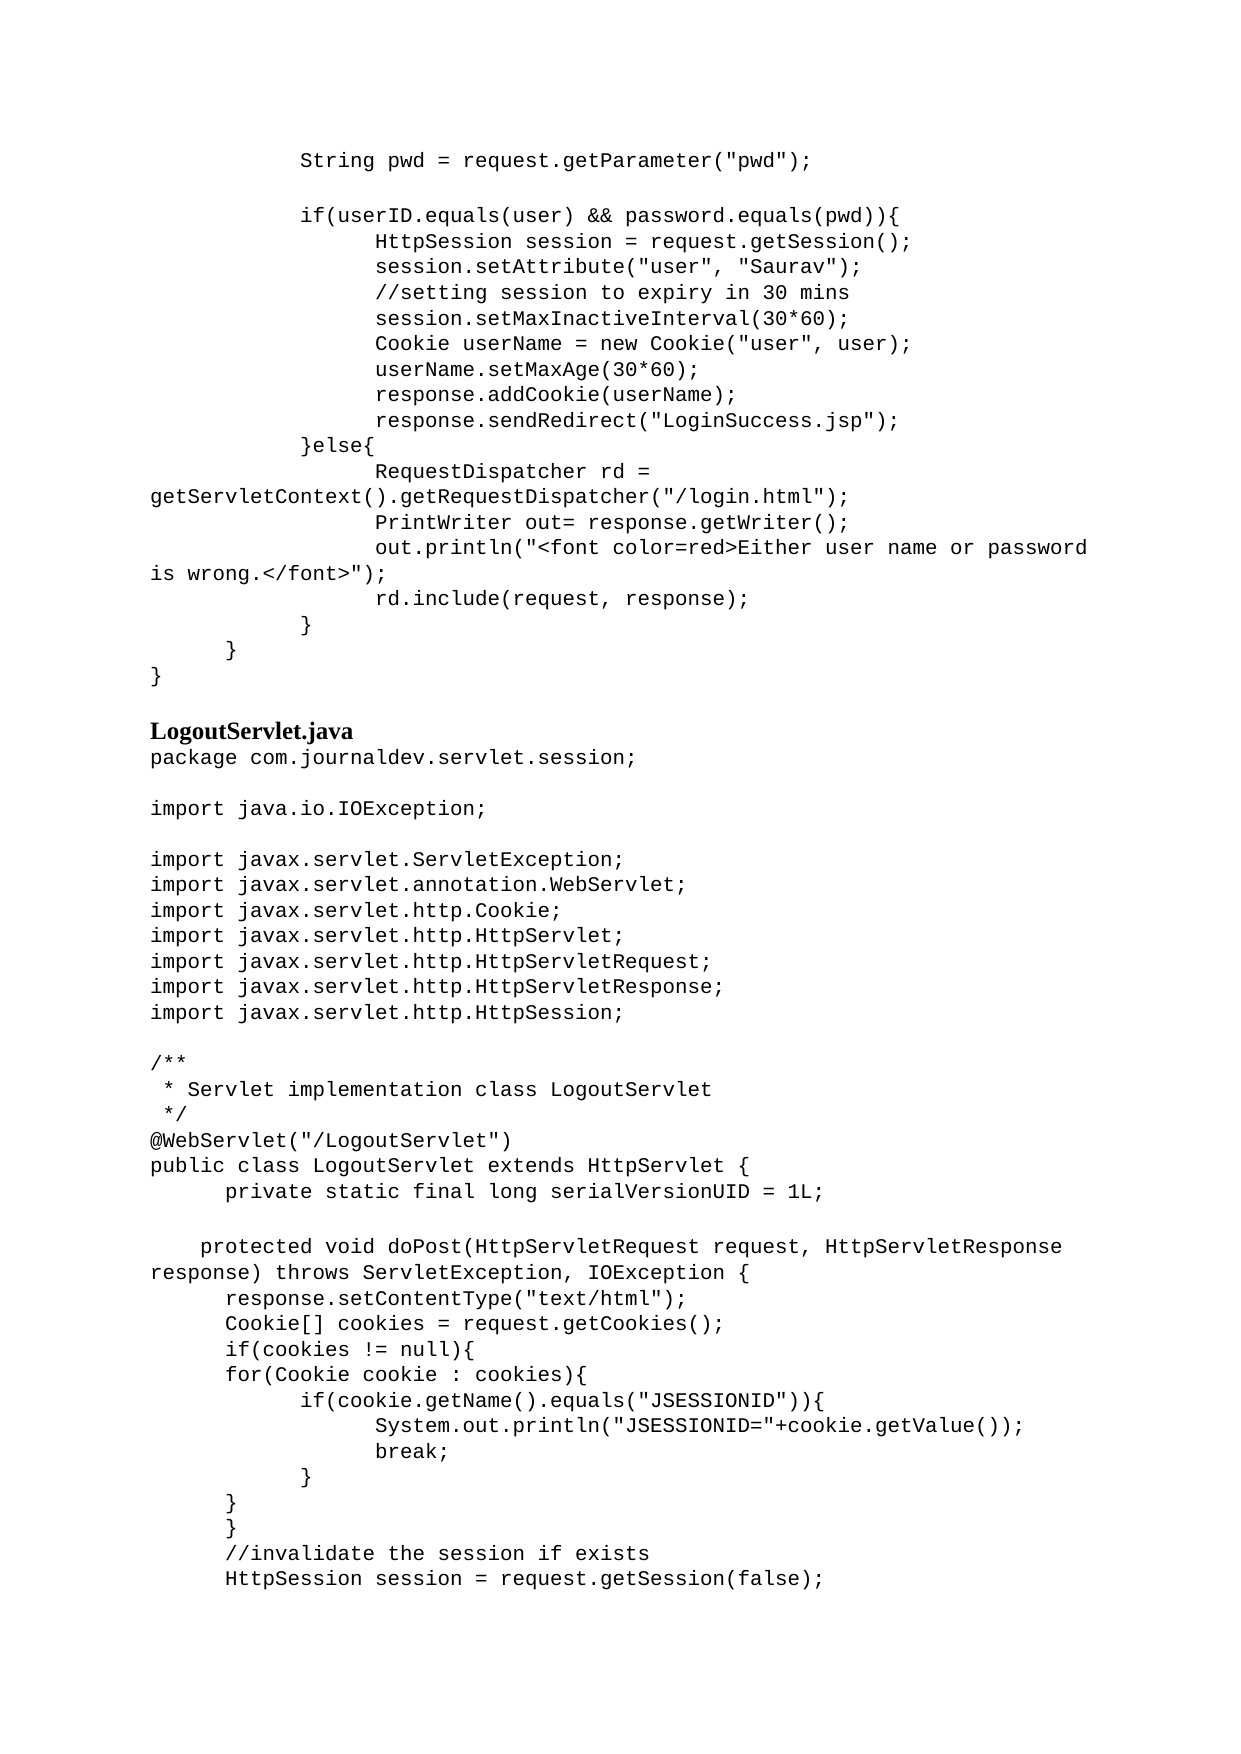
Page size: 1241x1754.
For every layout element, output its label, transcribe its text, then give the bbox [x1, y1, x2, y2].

text response.sendRedirect("LoginSuccess.jsp"); [150, 409, 1090, 433]
text public class LogoutServlet extends HttpServlet { [150, 1155, 1090, 1179]
text } [150, 639, 1090, 663]
text rd.include(request, response); [150, 588, 1090, 612]
text break; [150, 1441, 1090, 1464]
text */ [150, 1104, 1090, 1128]
text userName.setMaxAge(30*60); [150, 358, 1090, 382]
text LogoutServlet.java [150, 716, 1090, 744]
text /** [150, 1053, 1090, 1077]
text } [150, 1466, 1090, 1490]
text import javax.servlet.http.Cookie; [150, 900, 1090, 924]
text import javax.servlet.http.HttpServletResponse; [150, 977, 1090, 1000]
text import java.io.IOException; [150, 798, 1090, 822]
text import javax.servlet.http.HttpSession; [150, 1002, 1090, 1026]
text package com.journaldev.servlet.session; [150, 747, 1090, 771]
text import javax.servlet.annotation.WebServlet; [150, 874, 1090, 898]
text System.out.println("JSESSIONID="+cookie.getValue()); [150, 1415, 1090, 1439]
text }else{ [150, 435, 1090, 459]
text RequestDispatcher rd = getServletContext().getRequestDispatcher("/login.html"); [150, 461, 1090, 510]
text Cookie userName = new Cookie("user", user); [150, 333, 1090, 357]
text if(cookie.getName().equals("JSESSIONID")){ [150, 1389, 1090, 1413]
text import javax.servlet.ServletException; [150, 849, 1090, 873]
text HttpSession session = request.getSession(false); [150, 1568, 1090, 1592]
text } [150, 1517, 1090, 1541]
text } [150, 665, 1090, 688]
text response.addCookie(userName); [150, 384, 1090, 408]
text Cookie[] cookies = request.getCookies(); [150, 1313, 1090, 1337]
text session.setAttribute("user", "Saurav"); [150, 256, 1090, 280]
text for(Cookie cookie : cookies){ [150, 1364, 1090, 1388]
text @WebServlet("/LogoutServlet") [150, 1130, 1090, 1153]
text session.setMaxInactiveInterval(30*60); [150, 307, 1090, 331]
text PrintWriter out= response.getWriter(); [150, 512, 1090, 535]
text out.println("<font color=red>Either user name or password is wrong.</font>"); [150, 537, 1090, 586]
text private static final long serialVersionUID = 1L; [150, 1181, 1090, 1204]
text import javax.servlet.http.HttpServlet; [150, 926, 1090, 949]
text String pwd = request.getParameter("pwd"); [150, 150, 1090, 174]
text } [150, 614, 1090, 637]
text HttpSession session = request.getSession(); [150, 231, 1090, 254]
text if(cookies != null){ [150, 1338, 1090, 1362]
text protected void doPost(HttpServletRequest request, HttpServletResponse response) throws ServletException, IOException { [150, 1236, 1090, 1286]
text //setting session to expiry in 30 mins [150, 282, 1090, 306]
text if(userID.equals(user) && password.equals(pwd)){ [150, 205, 1090, 229]
text //invalidate the session if exists [150, 1543, 1090, 1566]
text * Servlet implementation class LogoutServlet [150, 1079, 1090, 1102]
text import javax.servlet.http.HttpServletRequest; [150, 951, 1090, 975]
text } [150, 1492, 1090, 1515]
text response.setContentType("text/html"); [150, 1287, 1090, 1311]
